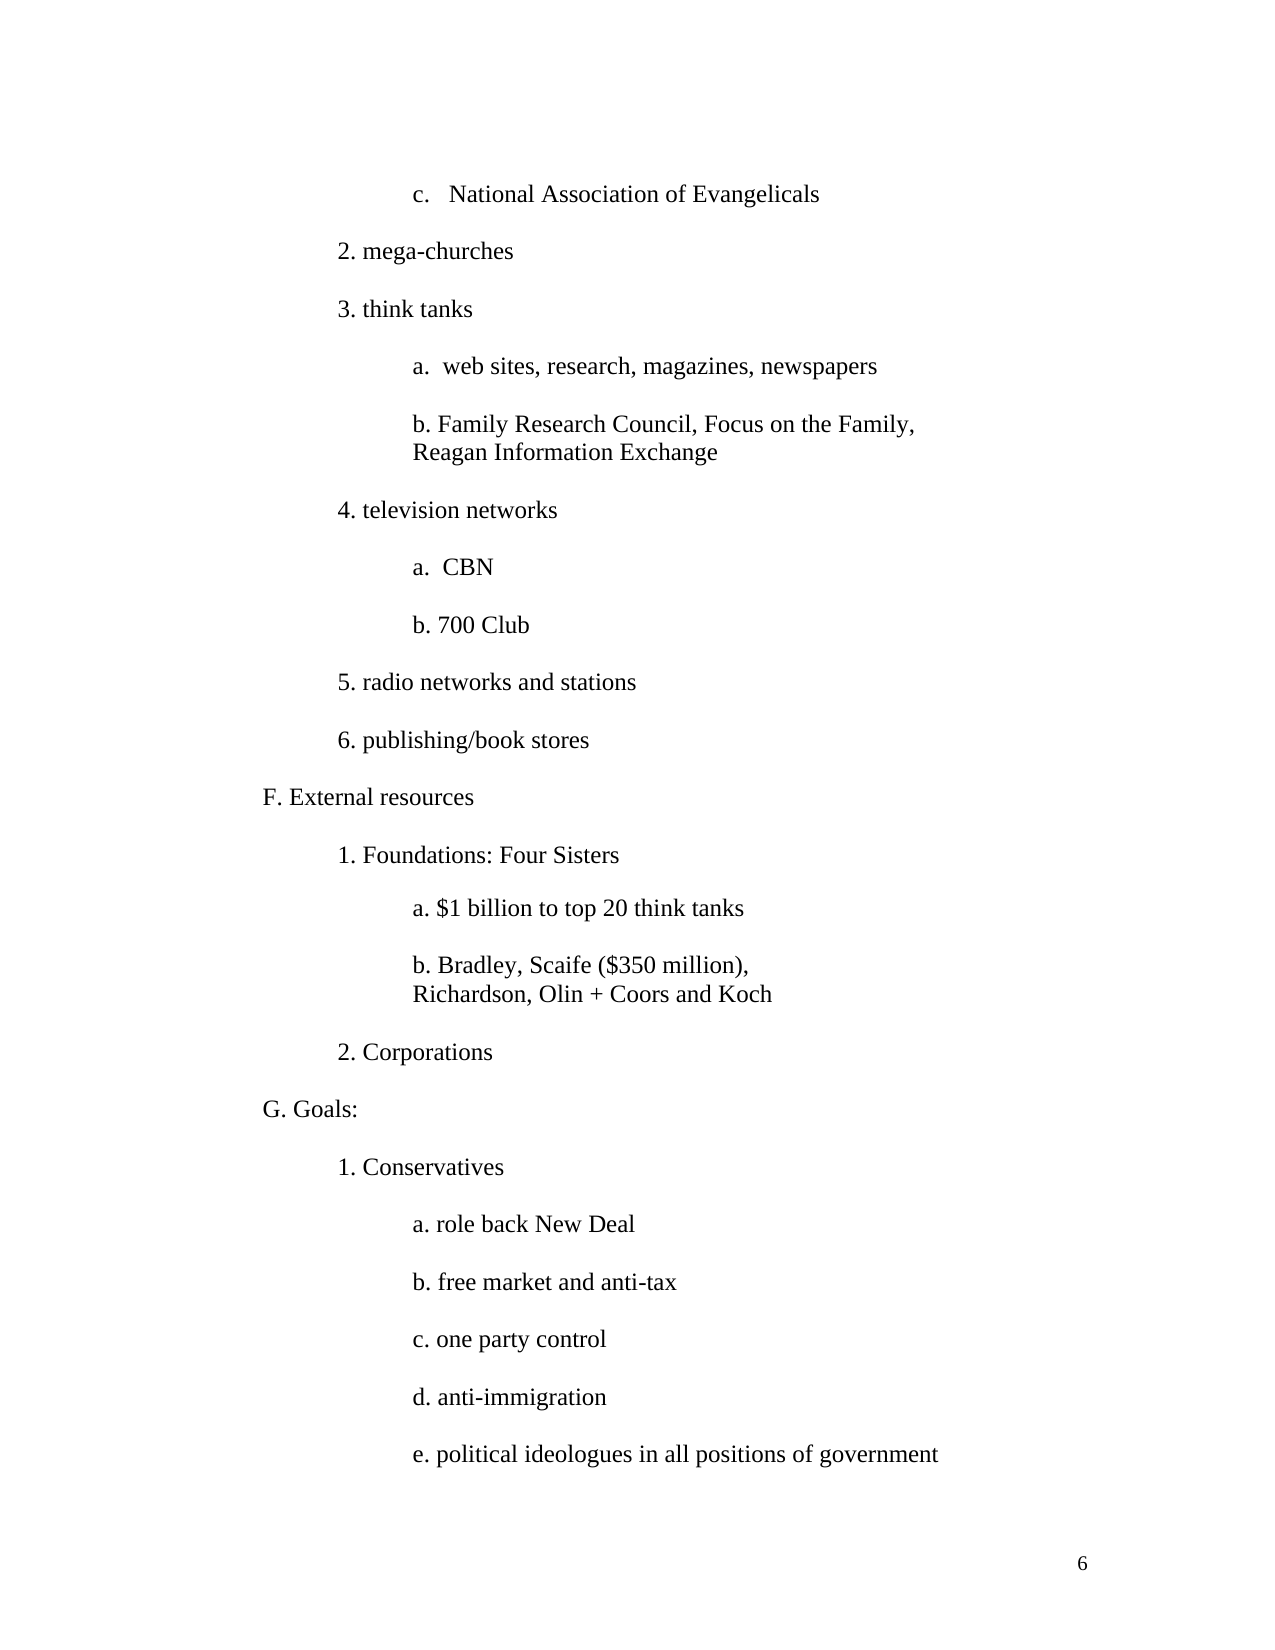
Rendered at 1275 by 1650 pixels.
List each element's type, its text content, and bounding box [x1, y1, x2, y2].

text c. one party control [187, 1324, 1162, 1353]
text b. Bradley, Scaife ($350 million), [187, 950, 1162, 979]
text Reagan Information Exchange [187, 437, 1162, 466]
text d. anti-immigration [187, 1382, 1162, 1410]
text 2. Corporations [187, 1037, 1162, 1065]
text e. political ideologues in all positions of government [187, 1439, 1162, 1468]
text 1. Conservatives [187, 1152, 1162, 1180]
text b. Family Research Council, Focus on the Family, [187, 409, 1162, 437]
text b. free market and anti-tax [187, 1267, 1162, 1295]
text 4. television networks [187, 495, 1162, 524]
text b. 700 Club [187, 610, 1162, 639]
text a. CBN [187, 552, 1162, 581]
text 5. radio networks and stations [187, 667, 1162, 696]
text F. External resources [187, 782, 1162, 811]
text G. Goals: [187, 1094, 1162, 1123]
text 1. Foundations: Four Sisters [187, 840, 1162, 869]
text Richardson, Olin + Coors and Koch [187, 979, 1162, 1008]
text 3. think tanks [187, 294, 1162, 322]
text c. National Association of Evangelicals [337, 179, 1162, 207]
text 6. publishing/book stores [187, 725, 1162, 754]
text a. $1 billion to top 20 think tanks [187, 893, 1162, 922]
text 2. mega-churches [187, 236, 1162, 265]
text a. role back New Deal [187, 1209, 1162, 1238]
text a. web sites, research, magazines, newspapers [187, 351, 1162, 380]
